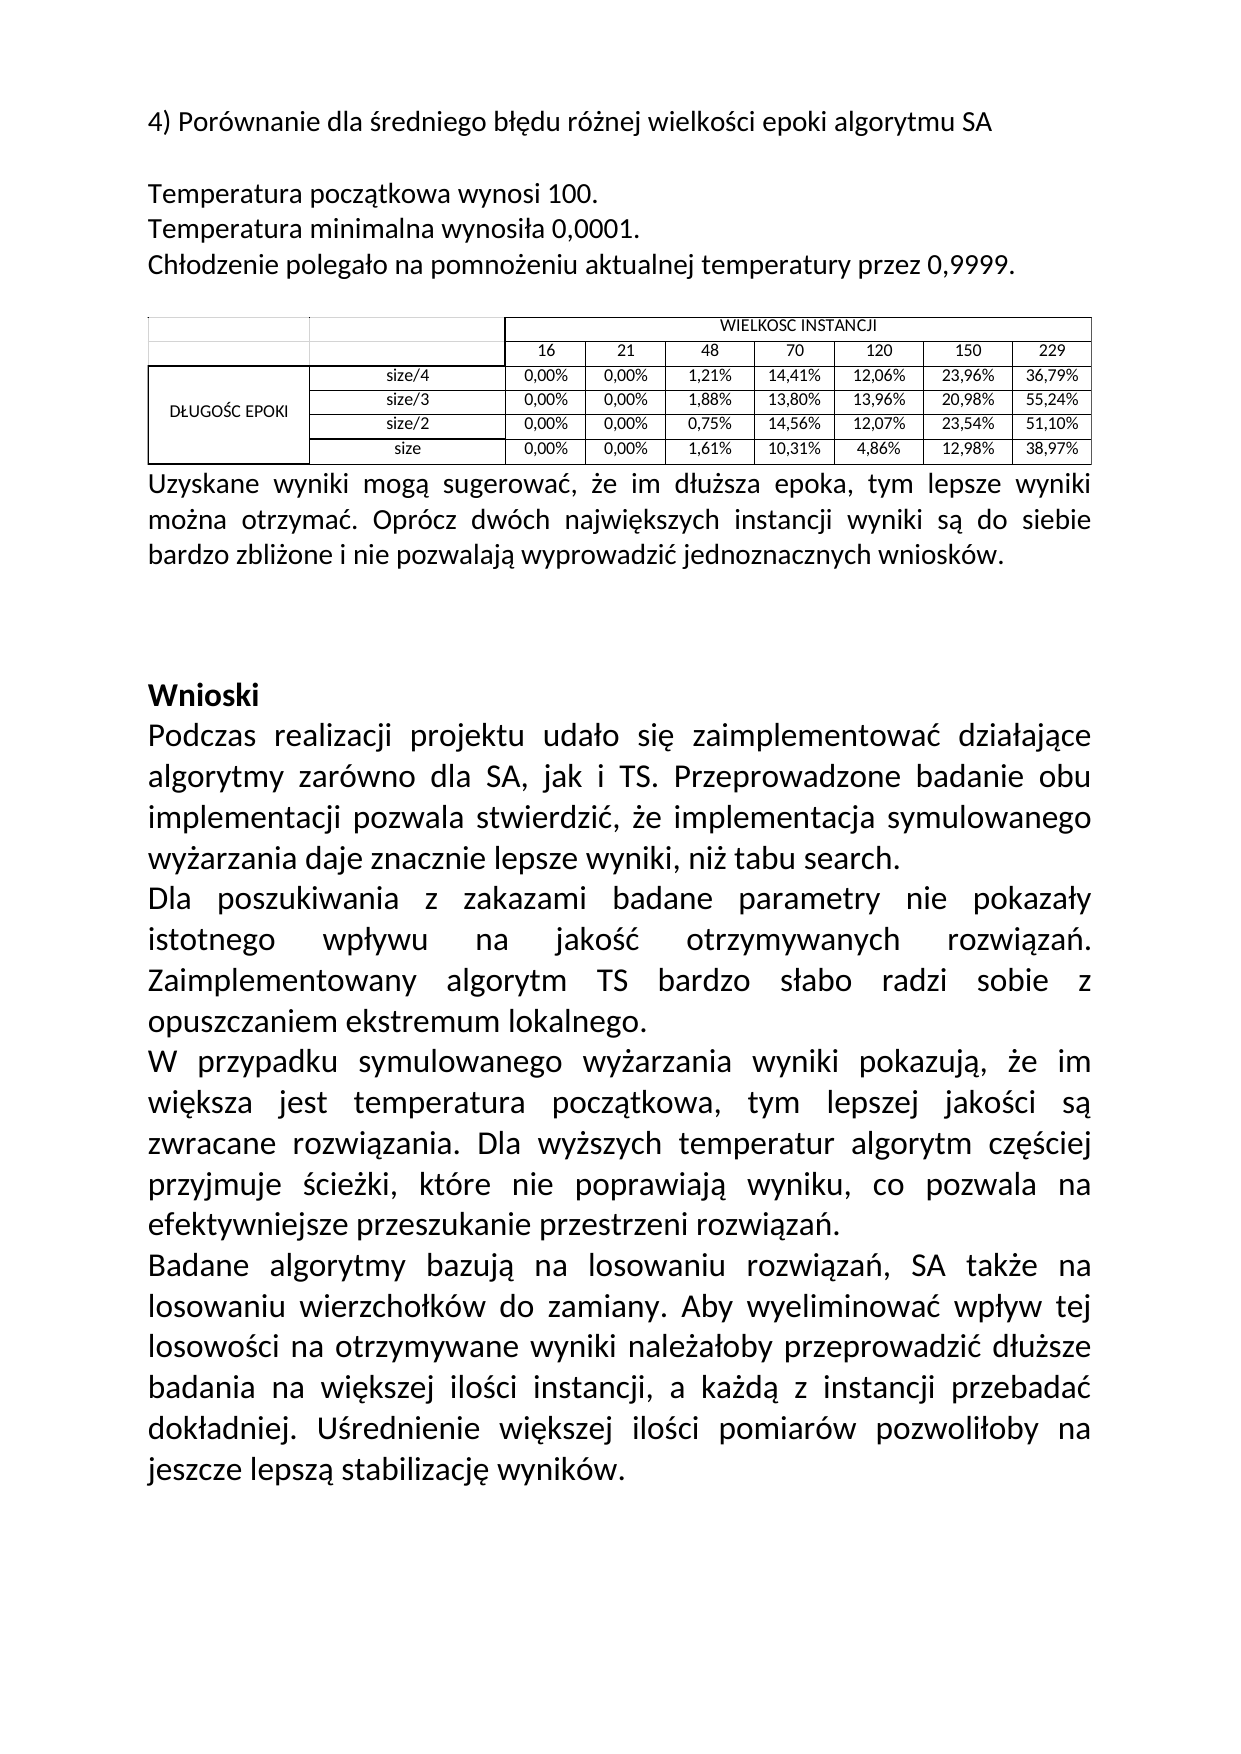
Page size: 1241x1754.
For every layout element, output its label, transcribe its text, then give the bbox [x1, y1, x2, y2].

text Dla poszukiwania z zakazami badane parametry nie pokazały istotnego wpływu na jakość otrzymywanych rozwiązań. Zaimplementowany algorytm TS bardzo słabo radzi sobie z opuszczaniem ekstremum lokalnego. [148, 877, 1093, 1040]
text Badane algorytmy bazują na losowaniu rozwiązań, SA także na losowaniu wierzchołków do zamiany. Aby wyeliminować wpływ tej losowości na otrzymywane wyniki należałoby przeprowadzić dłuższe badania na większej ilości instancji, a każdą z instancji przebadać dokładniej. Uśrednienie większej ilości pomiarów pozwoliłoby na jeszcze lepszą stabilizację wyników. [148, 1244, 1093, 1488]
text Temperatura początkowa wynosi 100. [148, 175, 1093, 210]
text Wnioski [148, 674, 1093, 714]
text Temperatura minimalna wynosiła 0,0001. [148, 210, 1093, 246]
text W przypadku symulowanego wyżarzania wyniki pokazują, że im większa jest temperatura początkowa, tym lepszej jakości są zwracane rozwiązania. Dla wyższych temperatur algorytm częściej przyjmuje ścieżki, które nie poprawiają wyniku, co pozwala na efektywniejsze przeszukanie przestrzeni rozwiązań. [148, 1040, 1093, 1244]
text Uzyskane wyniki mogą sugerować, że im dłuższa epoka, tym lepsze wyniki można otrzymać. Oprócz dwóch największych instancji wyniki są do siebie bardzo zbliżone i nie pozwalają wyprowadzić jednoznacznych wniosków. [148, 465, 1093, 572]
text Chłodzenie polegało na pomnożeniu aktualnej temperatury przez 0,9999. [148, 246, 1093, 282]
text Podczas realizacji projektu udało się zaimplementować działające algorytmy zarówno dla SA, jak i TS. Przeprowadzone badanie obu implementacji pozwala stwierdzić, że implementacja symulowanego wyżarzania daje znacznie lepsze wyniki, niż tabu search. [148, 714, 1093, 877]
text 4) Porównanie dla średniego błędu różnej wielkości epoki algorytmu SA [148, 103, 1093, 139]
